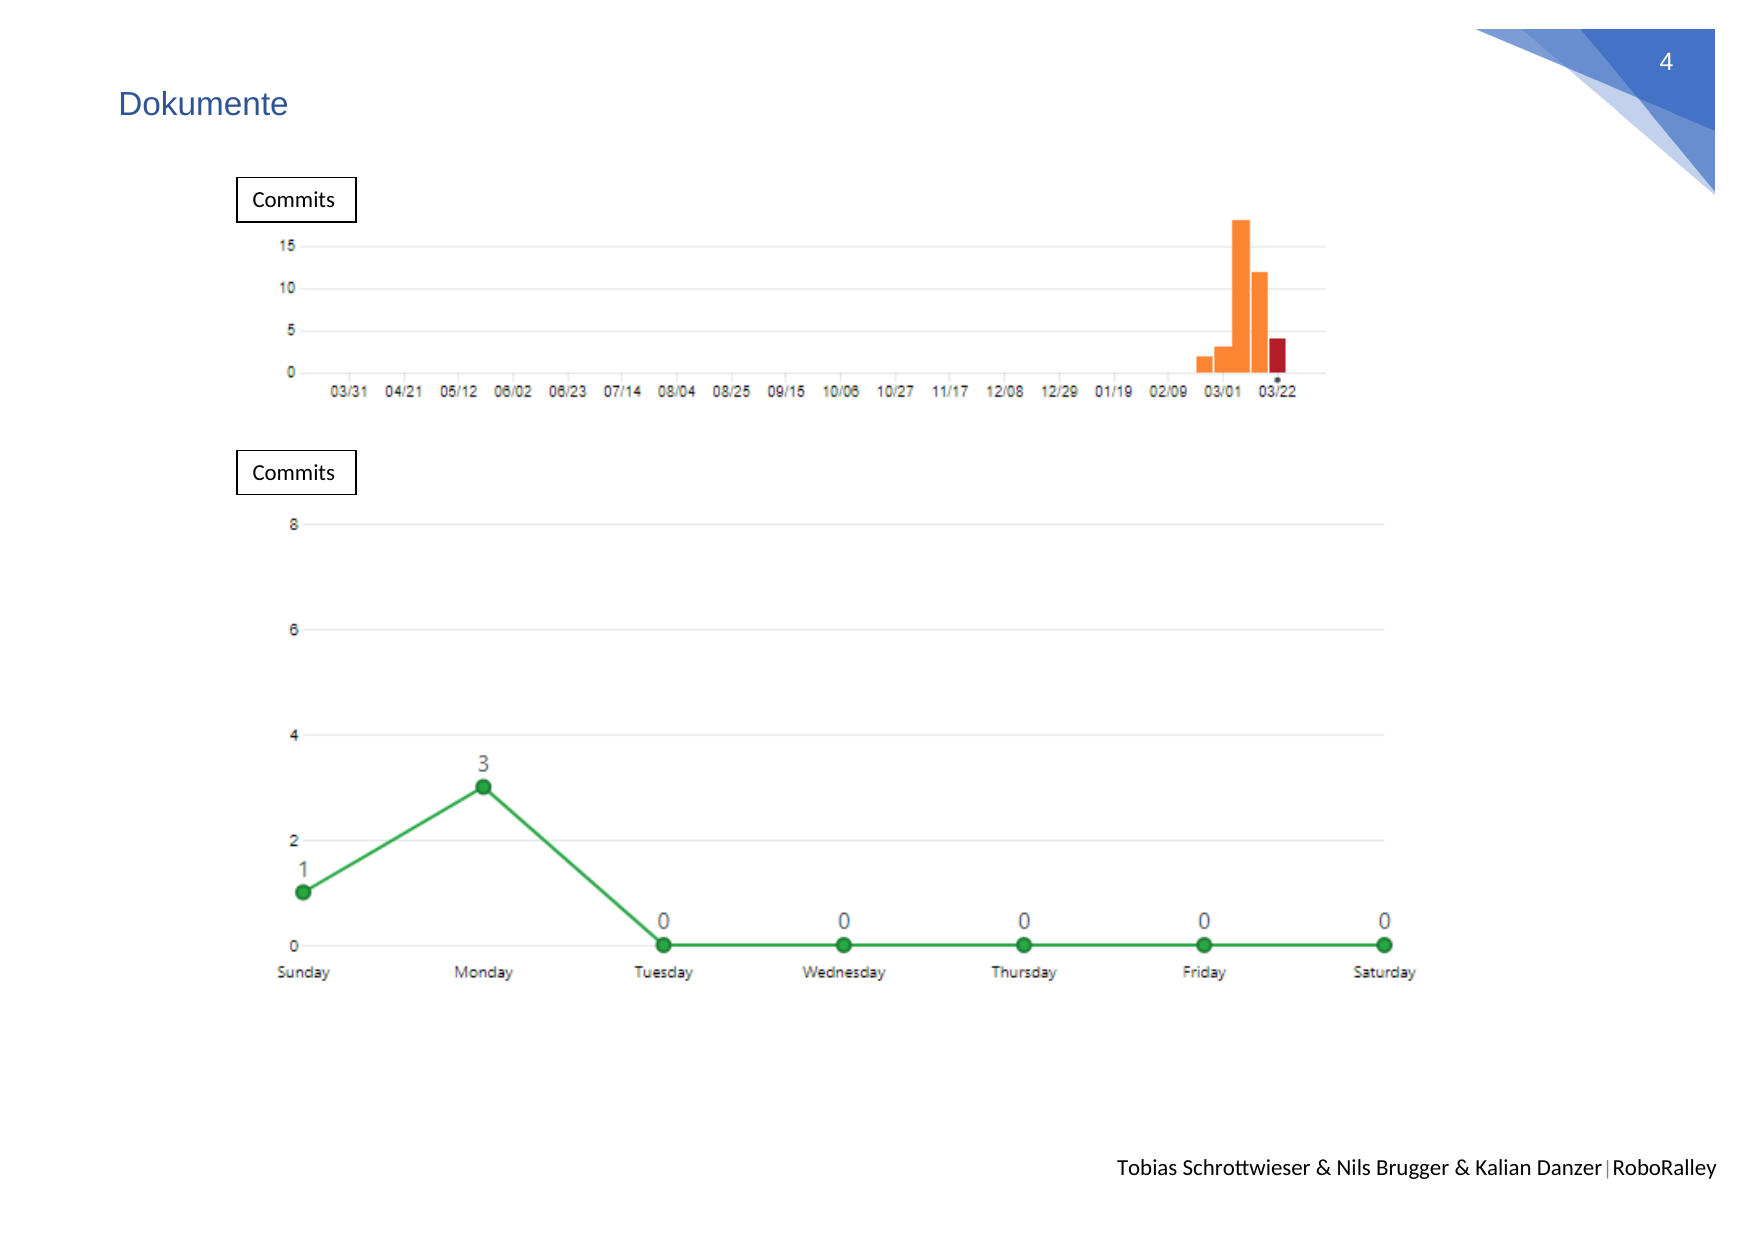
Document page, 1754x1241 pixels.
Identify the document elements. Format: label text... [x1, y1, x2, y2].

picture [1476, 29, 1715, 195]
subtitle Dokumente [118, 84, 1606, 122]
picture [229, 162, 1443, 1015]
